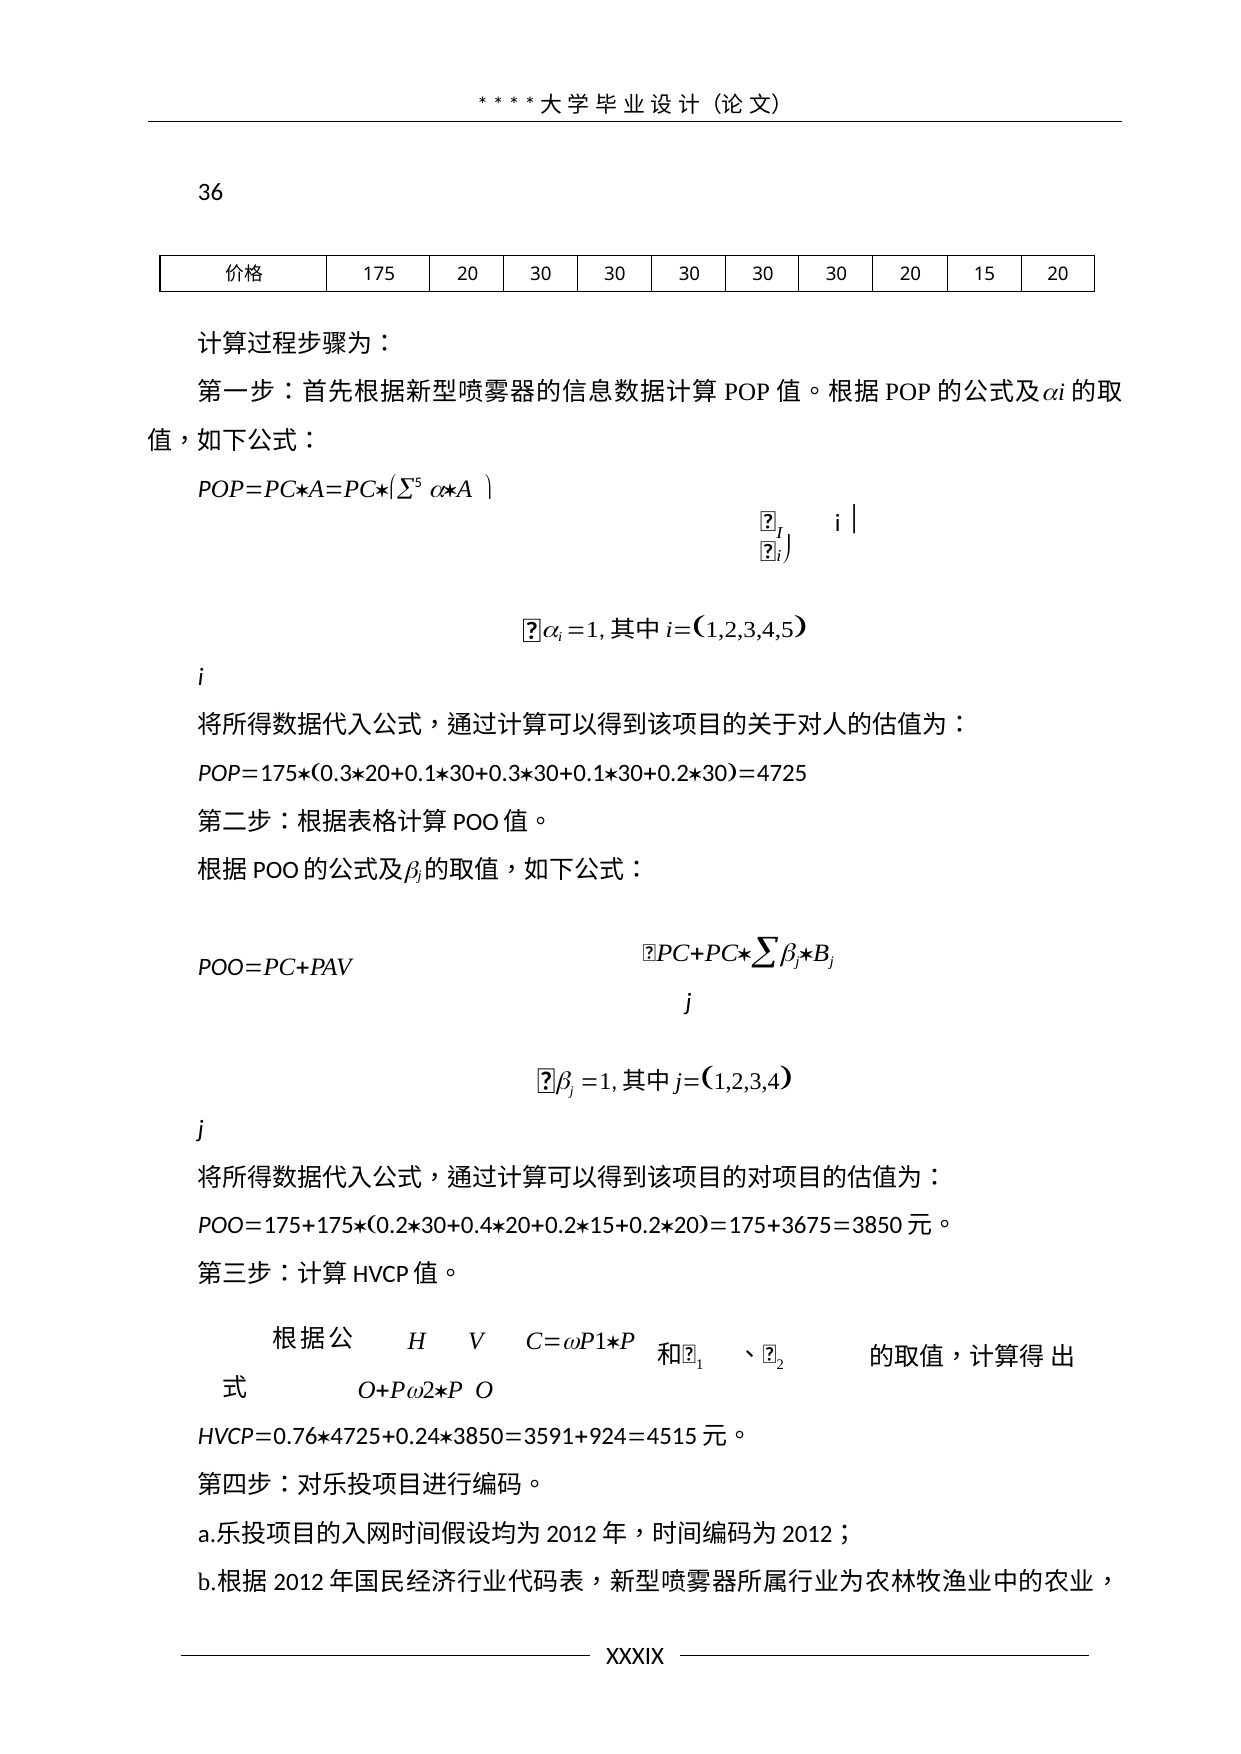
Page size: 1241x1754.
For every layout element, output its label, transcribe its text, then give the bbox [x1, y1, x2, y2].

text 第三步：计算HVCP值。 [148, 1241, 1122, 1289]
text POPPCAPC5 A  [148, 455, 1122, 504]
text 第二步：根据表格计算POO值。 [148, 788, 1122, 836]
text i [760, 538, 1122, 567]
text 36 [148, 158, 1122, 207]
table_header 15 [948, 256, 1021, 291]
text HVCP0.7647250.24385035919244515元。 [148, 1403, 1122, 1452]
table_header 价格 [161, 256, 326, 291]
table_header 20 [873, 256, 947, 291]
text H V CP1P OP2P O [357, 1307, 635, 1403]
table_header 30 [726, 256, 798, 291]
text i 1, 其中i1,2,3,4,5 [229, 613, 1099, 643]
text POO1751750.2300.4200.2150.22017536753850元。 [148, 1192, 1122, 1241]
text PCPCjBj [643, 933, 1122, 968]
table_header 175 [327, 256, 429, 291]
text I i  [760, 504, 1122, 538]
text j [635, 968, 1122, 1016]
table_header 20 [430, 256, 503, 291]
text j 1, 其中j1,2,3,4 [230, 1062, 1099, 1096]
text 将所得数据代入公式，通过计算可以得到该项目的关于对人的估值为： [148, 691, 1122, 740]
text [148, 1548, 1122, 1597]
table_header 30 [652, 256, 725, 291]
text 和1 [657, 1324, 719, 1373]
table_header 30 [504, 256, 577, 291]
text 计算过程步骤为： [148, 310, 1122, 359]
text j [148, 1096, 1122, 1144]
text 根据公 式 [222, 1307, 353, 1403]
text 根据POO的公式及j的取值，如下公式： [148, 836, 1122, 885]
text 、2 [738, 1324, 800, 1373]
text POP1750.3200.1300.3300.1300.2304725 [148, 740, 1122, 788]
table_header 20 [1022, 256, 1094, 291]
text 将所得数据代入公式，通过计算可以得到该项目的对项目的估值为： [148, 1144, 1122, 1192]
table_header 30 [799, 256, 872, 291]
text 第一步：首先根据新型喷雾器的信息数据计算POP值。根据POP的公式及i的取值，如下公式： [148, 359, 1122, 455]
text 第四步：对乐投项目进行编码。 [148, 1452, 1122, 1500]
text 的取值，计算得 出 [819, 1324, 1122, 1373]
table_header 30 [578, 256, 651, 291]
text a.乐投项目的入网时间假设均为2012年，时间编码为2012； [148, 1500, 1122, 1548]
text POOPCPAV [148, 933, 631, 981]
text i [148, 643, 1122, 691]
